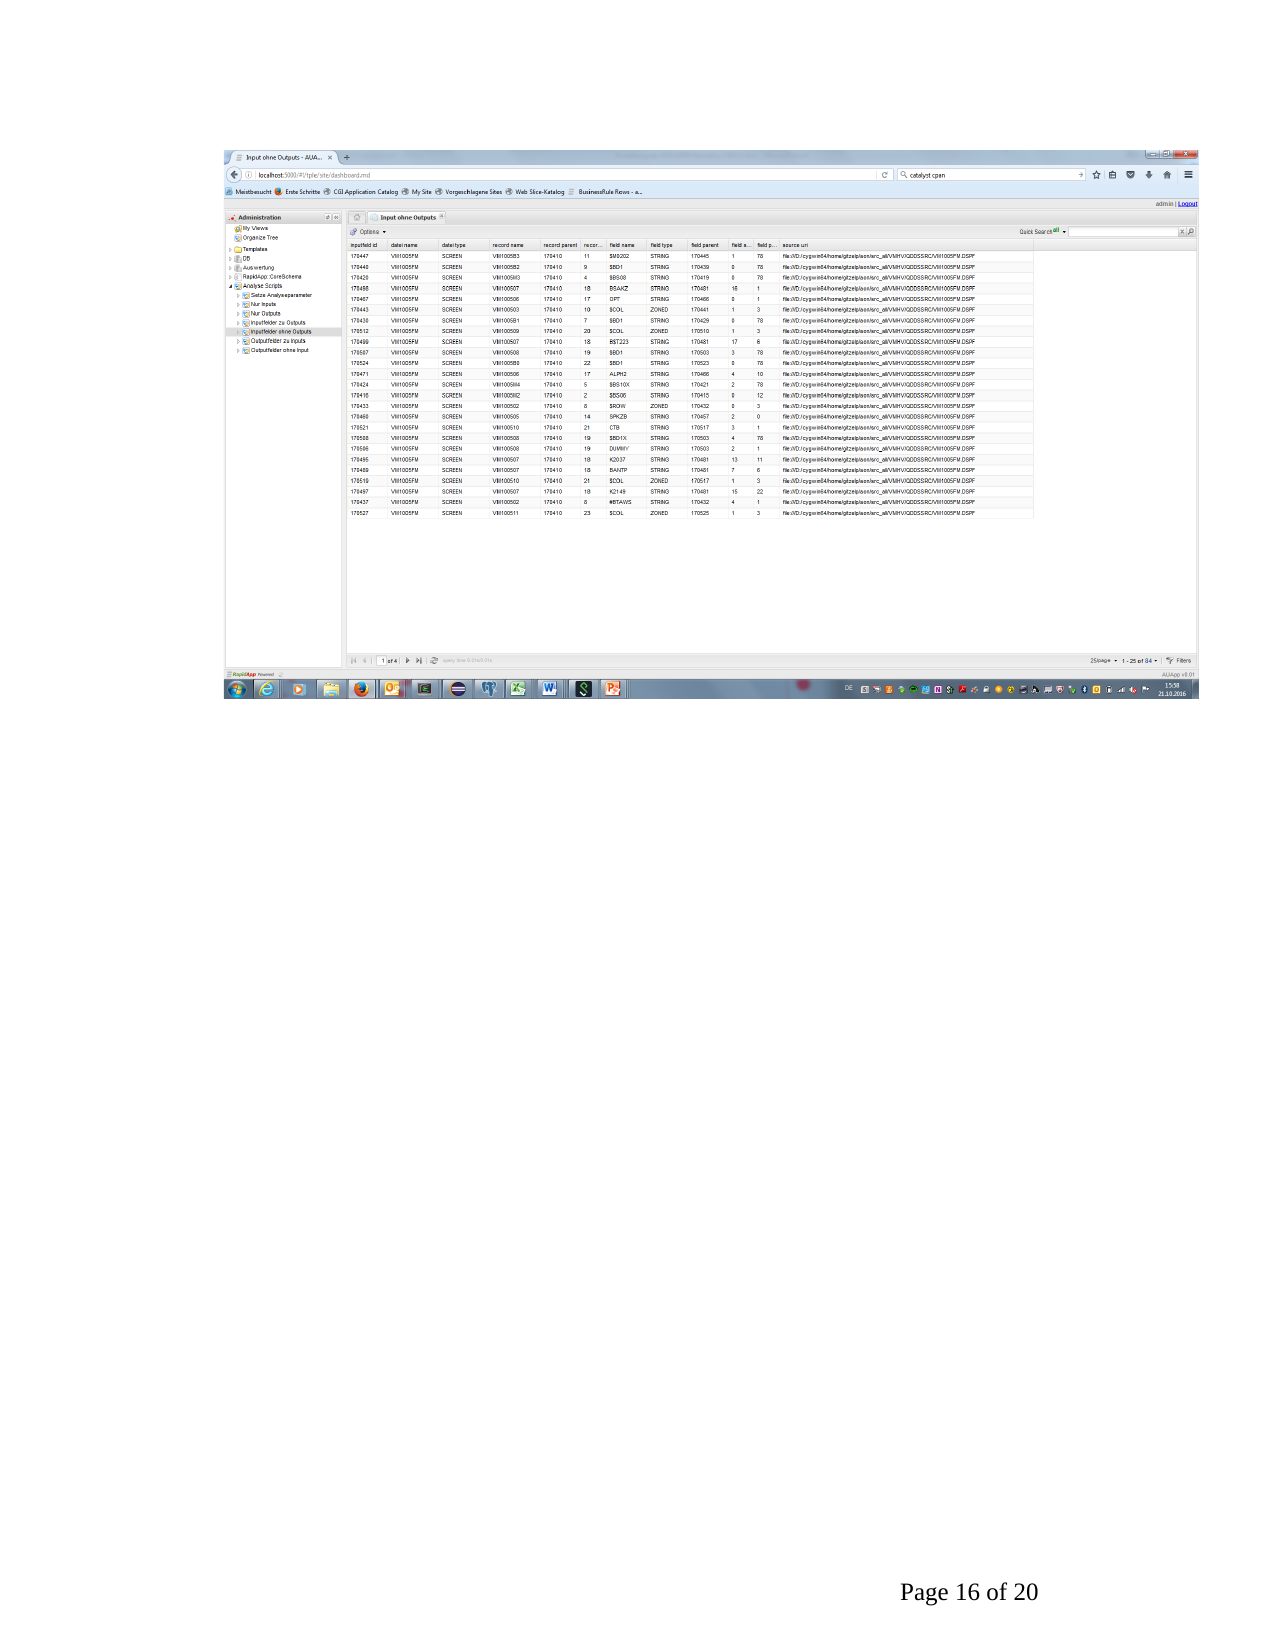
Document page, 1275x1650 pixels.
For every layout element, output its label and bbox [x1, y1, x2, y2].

picture [223, 150, 1199, 699]
